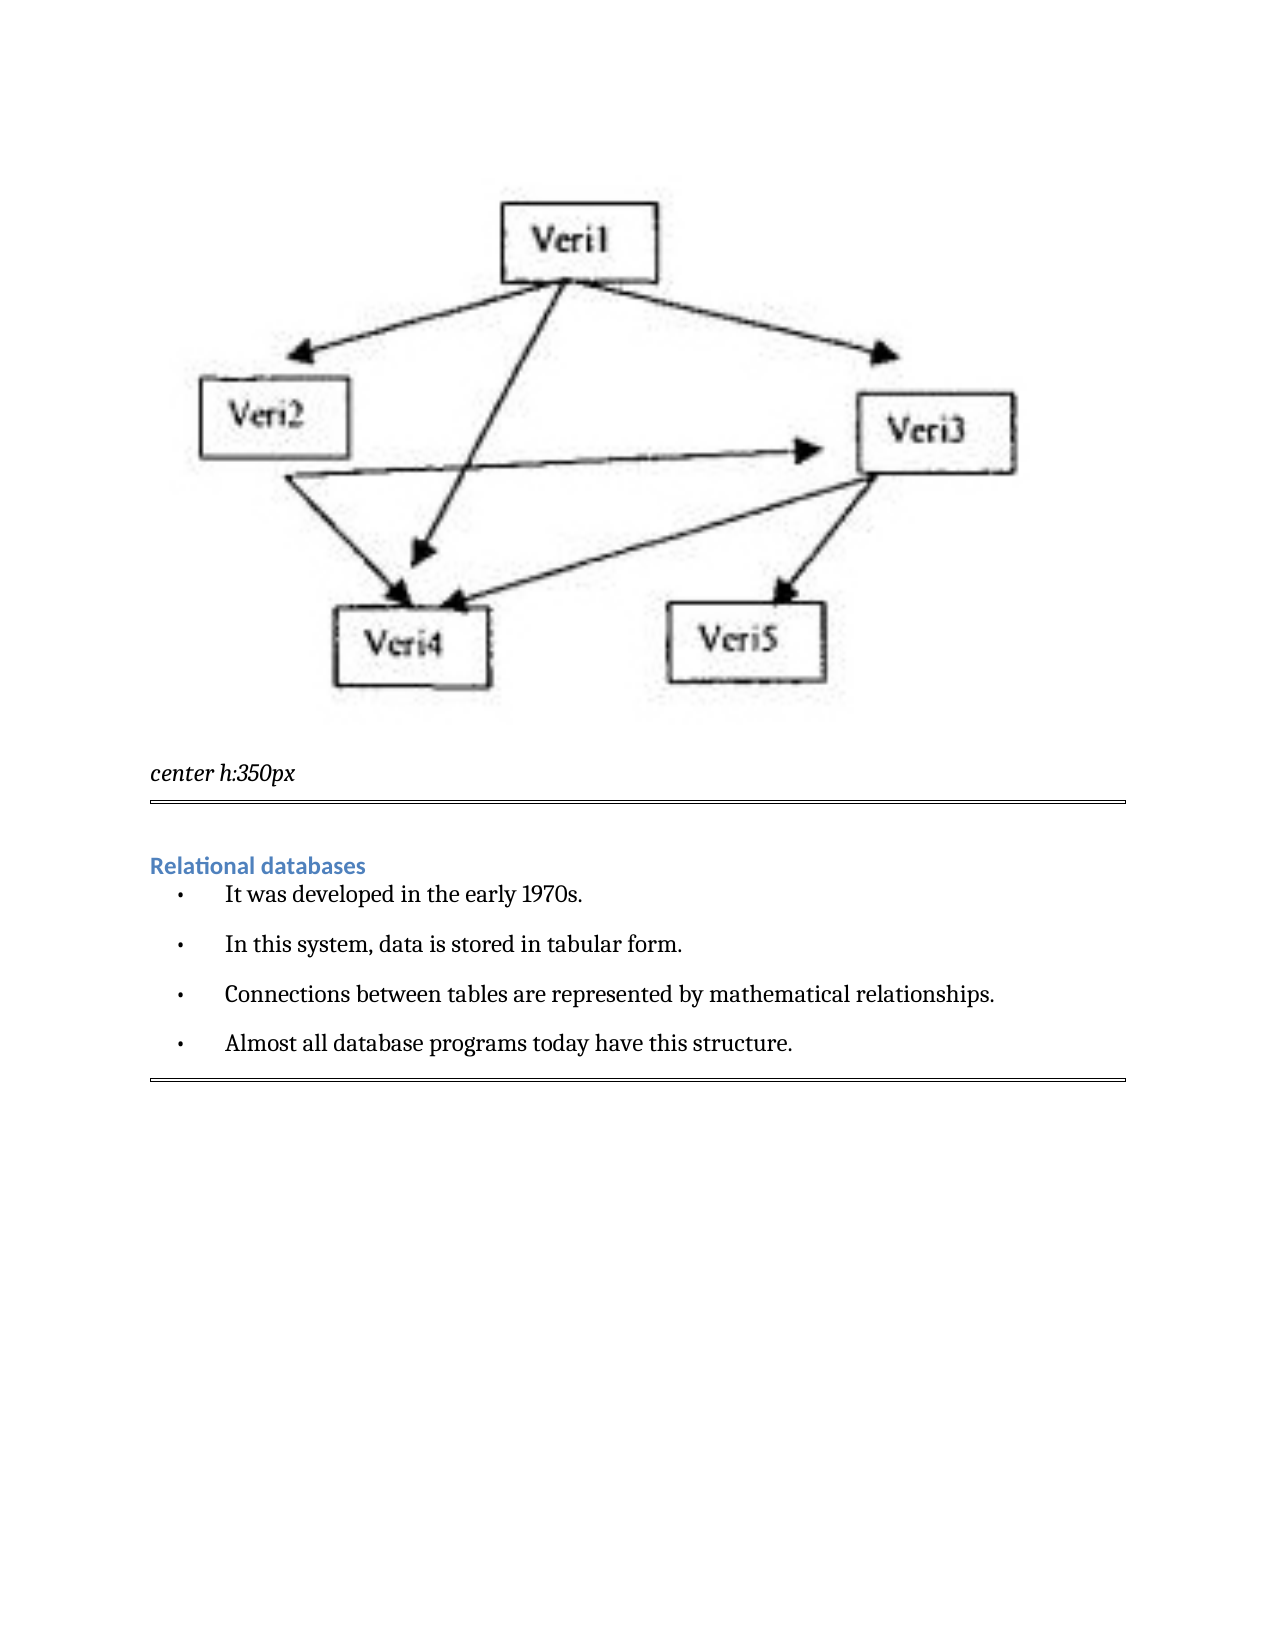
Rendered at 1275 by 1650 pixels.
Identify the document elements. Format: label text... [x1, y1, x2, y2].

subtitle Relational databases [150, 850, 1125, 880]
list Almost all database programs today have this structure. [175, 1029, 1125, 1058]
picture [168, 150, 1044, 739]
list Connections between tables are represented by mathematical relationships. [175, 979, 1125, 1008]
list In this system, data is stored in tabular form. [175, 930, 1125, 959]
text center h:350px [150, 759, 1125, 788]
list It was developed in the early 1970s. [175, 880, 1125, 909]
